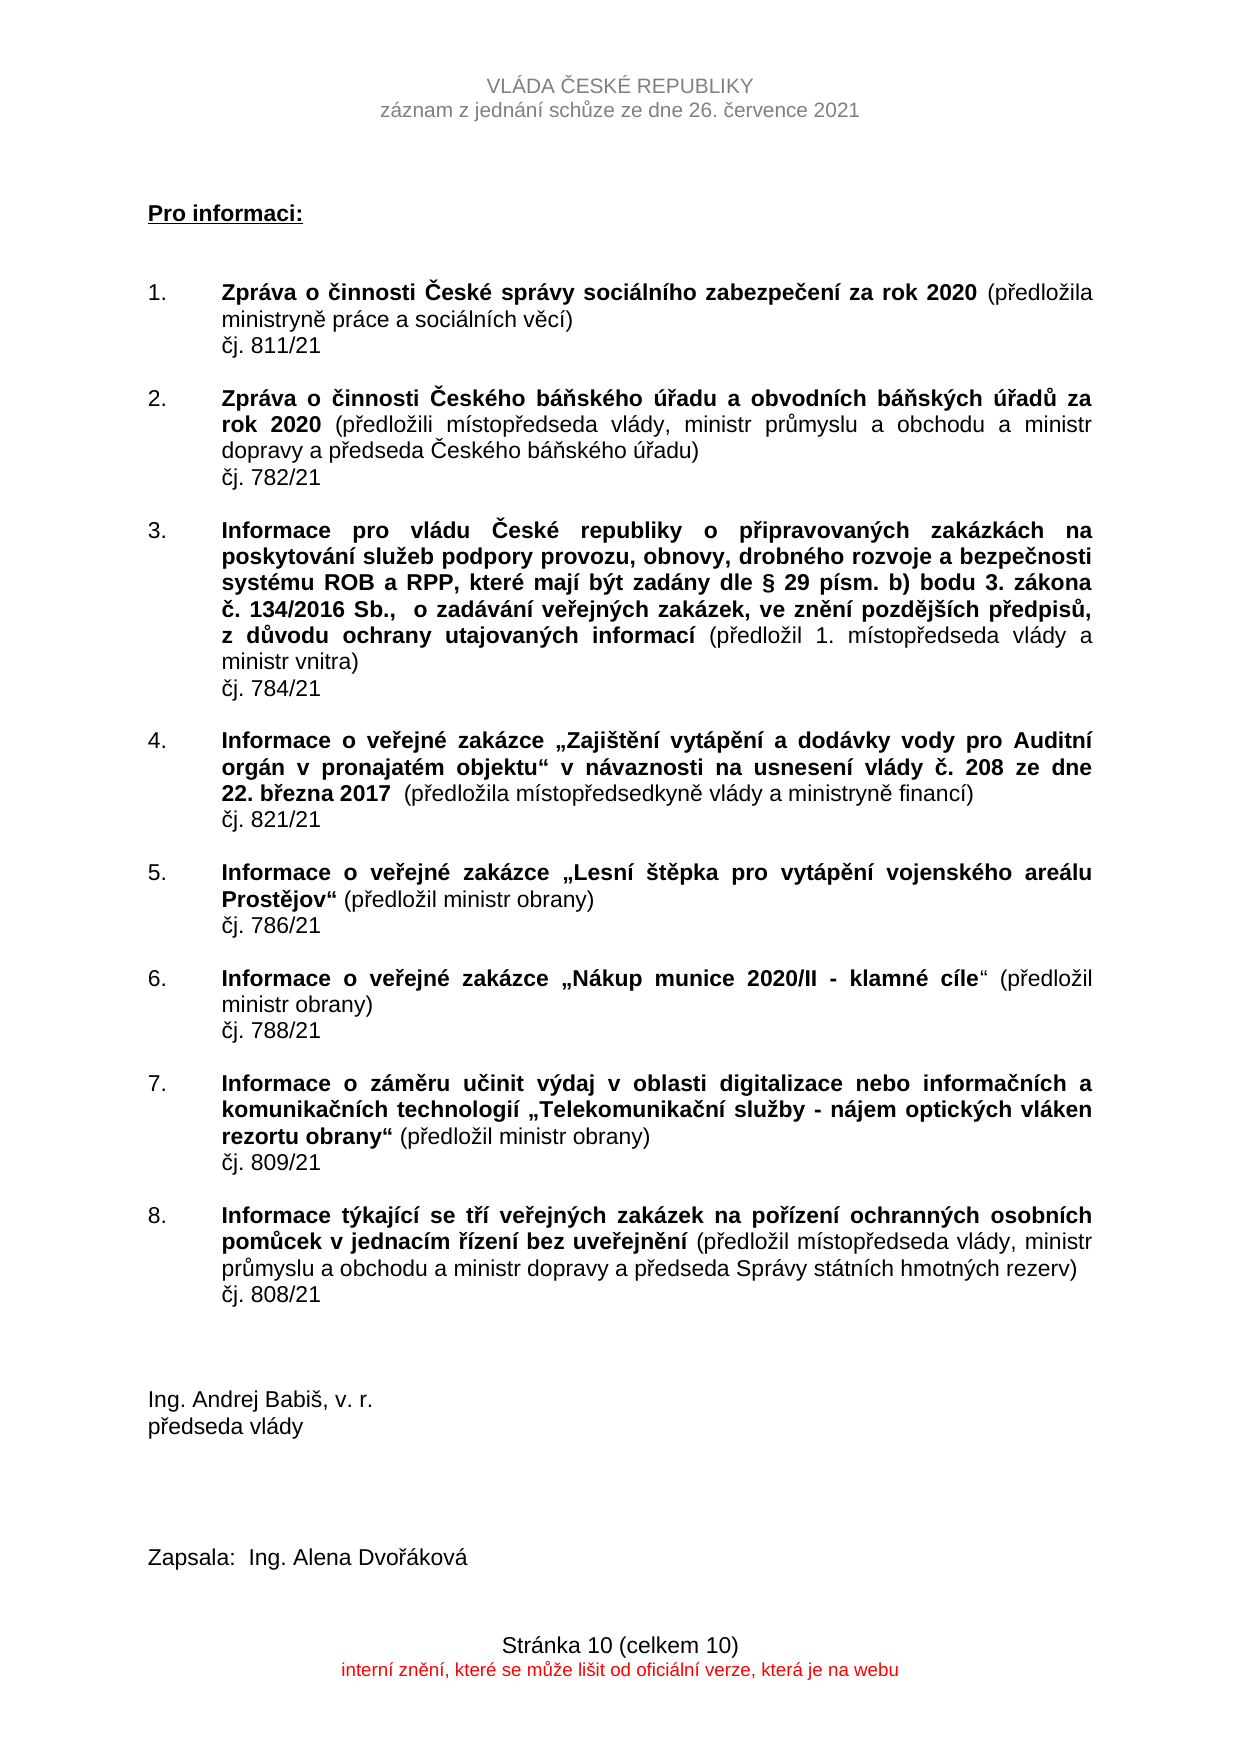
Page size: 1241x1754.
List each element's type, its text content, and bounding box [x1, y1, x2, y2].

text čj. 808/21 [148, 1281, 1093, 1307]
text 1. Zpráva o činnosti České správy sociálního zabezpečení za rok 2020 (předložila ministryně práce a sociálních věcí) [148, 279, 1093, 332]
text 2. Zpráva o činnosti Českého báňského úřadu a obvodních báňských úřadů za rok 2020 (předložili místopředseda vlády, ministr průmyslu a obchodu a ministr dopravy a předseda Českého báňského úřadu) [148, 385, 1093, 464]
text předseda vlády [148, 1413, 1093, 1439]
text čj. 821/21 [148, 806, 1093, 833]
text 8. Informace týkající se tří veřejných zakázek na pořízení ochranných osobních pomůcek v jednacím řízení bez uveřejnění (předložil místopředseda vlády, ministr průmyslu a obchodu a ministr dopravy a předseda Správy státních hmotných rezerv) [148, 1202, 1093, 1281]
text 3. Informace pro vládu České republiky o připravovaných zakázkách na poskytování služeb podpory provozu, obnovy, drobného rozvoje a bezpečnosti systému ROB a RPP, které mají být zadány dle § 29 písm. b) bodu 3. zákona č. 134/2016 Sb., o zadávání veřejných zakázek, ve znění pozdějších předpisů, z důvodu ochrany utajovaných informací (předložil 1. místopředseda vlády a ministr vnitra) [148, 517, 1093, 675]
text čj. 784/21 [148, 675, 1093, 701]
text čj. 811/21 [148, 332, 1093, 358]
text Zapsala: Ing. Alena Dvořáková [148, 1544, 1093, 1571]
text 7. Informace o záměru učinit výdaj v oblasti digitalizace nebo informačních a komunikačních technologií „Telekomunikační služby - nájem optických vláken rezortu obrany“ (předložil ministr obrany) [148, 1070, 1093, 1149]
text čj. 809/21 [148, 1149, 1093, 1175]
text čj. 786/21 [148, 912, 1093, 938]
text Pro informaci: [148, 200, 1093, 227]
text čj. 788/21 [148, 1017, 1093, 1044]
text 4. Informace o veřejné zakázce „Zajištění vytápění a dodávky vody pro Auditní orgán v pronajatém objektu“ v návaznosti na usnesení vlády č. 208 ze dne 22. března 2017 (předložila místopředsedkyně vlády a ministryně financí) [148, 727, 1093, 806]
text Ing. Andrej Babiš, v. r. [148, 1386, 1093, 1413]
text 5. Informace o veřejné zakázce „Lesní štěpka pro vytápění vojenského areálu Prostějov“ (předložil ministr obrany) [148, 859, 1093, 912]
text čj. 782/21 [148, 464, 1093, 490]
text 6. Informace o veřejné zakázce „Nákup munice 2020/II - klamné cíle“ (předložil ministr obrany) [148, 964, 1093, 1017]
